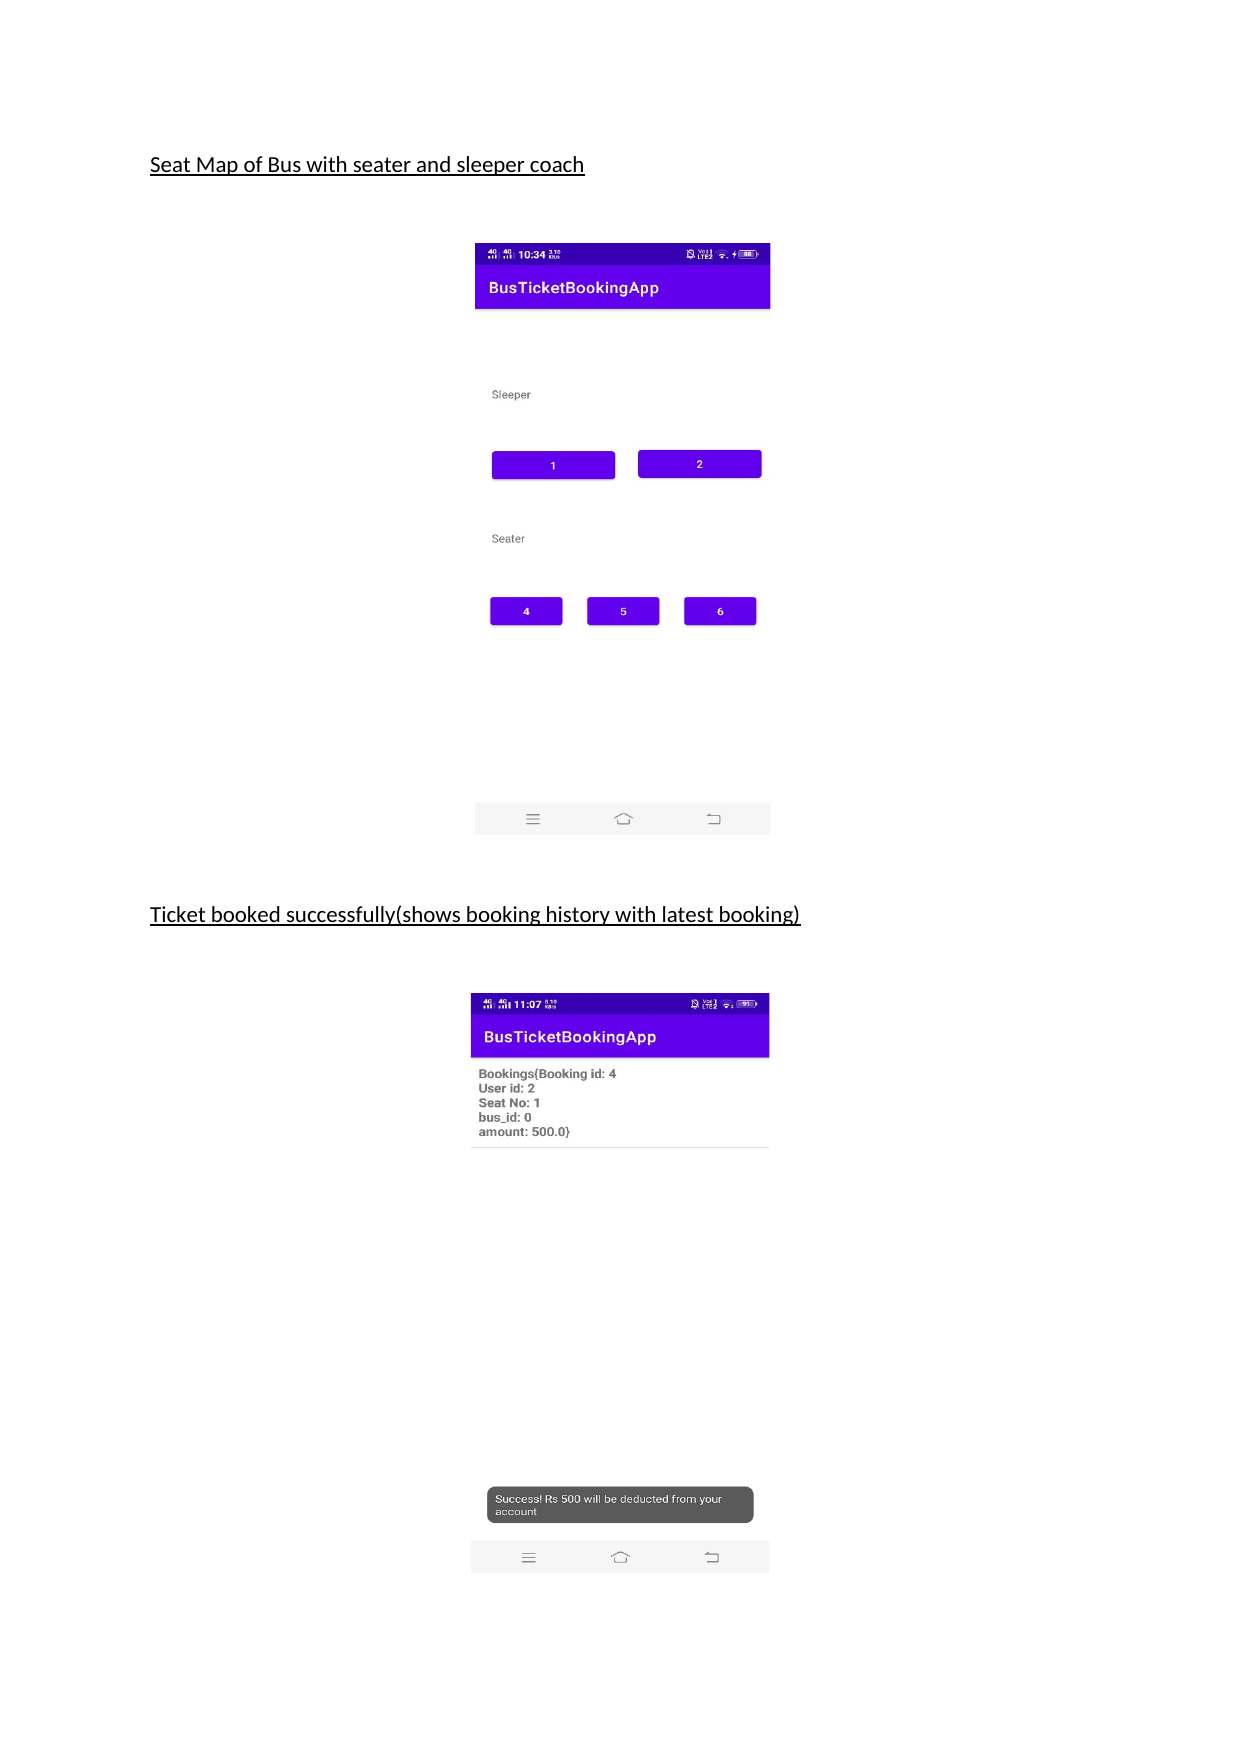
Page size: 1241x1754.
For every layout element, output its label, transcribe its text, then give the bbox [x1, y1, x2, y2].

text Ticket booked successfully(shows booking history with latest booking) [150, 900, 1090, 928]
picture [475, 243, 771, 835]
text Seat Map of Bus with seater and sleeper coach [150, 150, 1090, 178]
picture [470, 993, 770, 1573]
